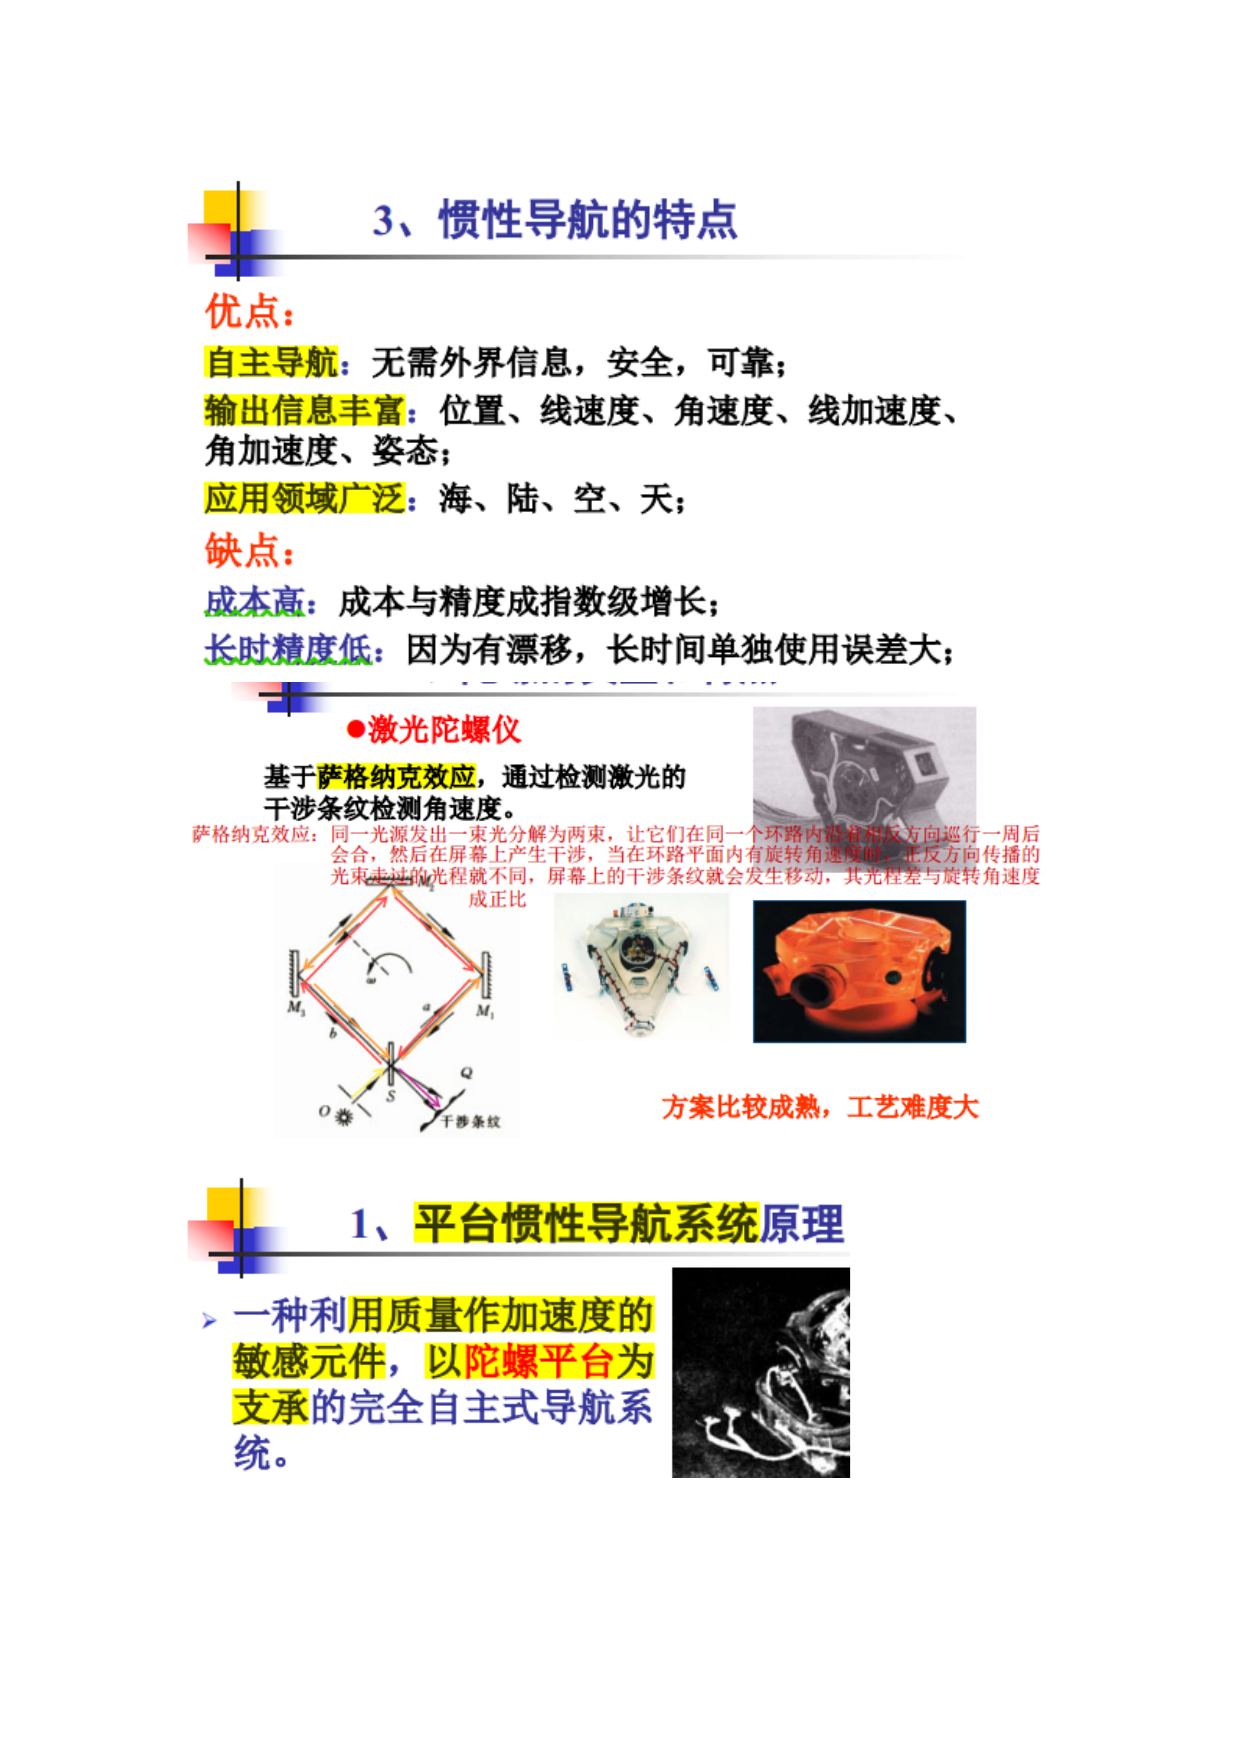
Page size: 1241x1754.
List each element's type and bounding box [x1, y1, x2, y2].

picture [187, 682, 1053, 1153]
picture [187, 162, 972, 678]
picture [187, 1169, 851, 1478]
